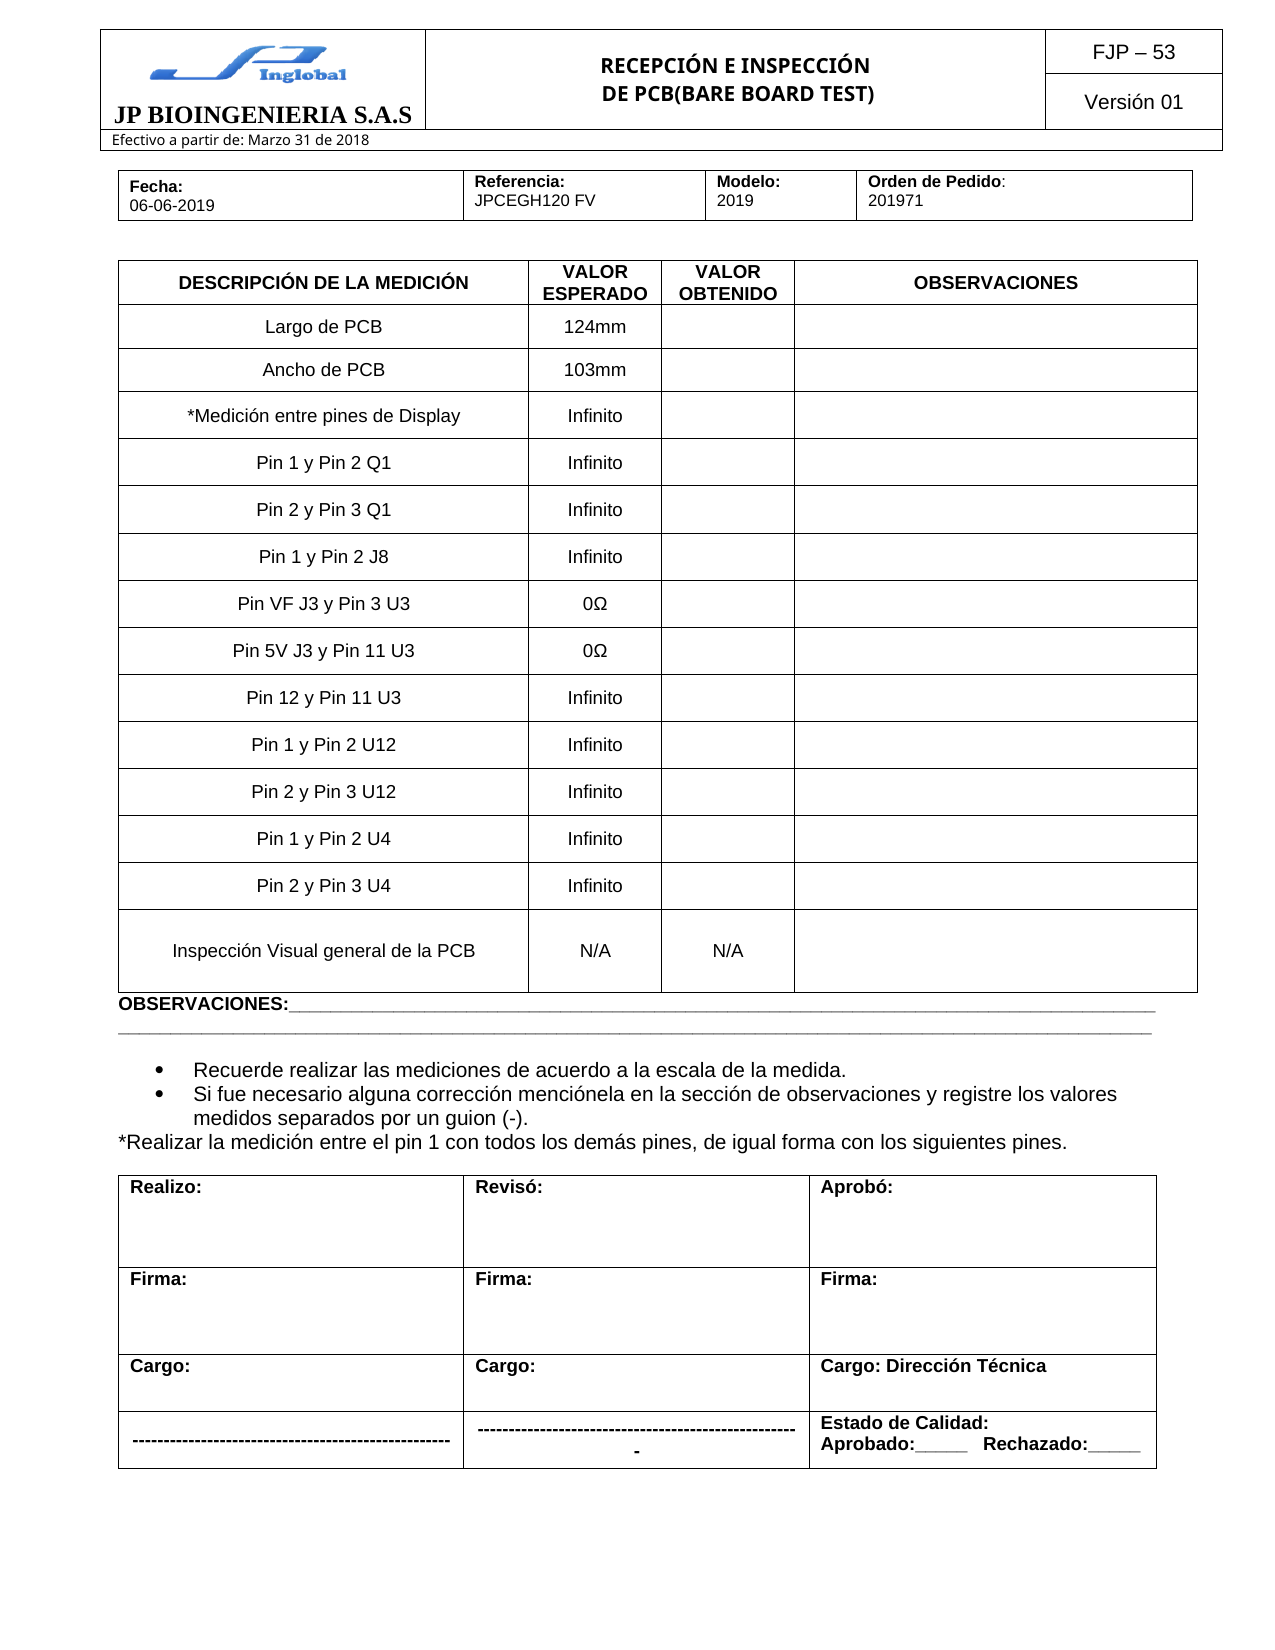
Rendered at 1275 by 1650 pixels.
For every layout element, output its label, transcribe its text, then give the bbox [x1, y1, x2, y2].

text *Realizar la medición entre el pin 1 con todos los demás pines, de igual forma con los siguientes pines. [118, 1130, 1157, 1154]
table_header Modelo: 2019 [706, 171, 856, 220]
table_header Orden de Pedido: 201971 [857, 171, 1192, 220]
table_cell 0Ω [529, 581, 661, 627]
table_header VALOR OBTENIDO [662, 261, 794, 304]
table_cell Firma: [119, 1268, 463, 1354]
table_cell Pin 1 y Pin 2 U4 [119, 816, 528, 862]
table_cell Cargo: [464, 1355, 809, 1411]
table_cell Infinito [529, 769, 661, 815]
text OBSERVACIONES:______________________________________________________________________________________________________________________________________________________________________________________ [118, 993, 1157, 1036]
table_cell [662, 534, 794, 579]
table_header Aprobó: [810, 1176, 1156, 1267]
table_cell [662, 816, 794, 862]
table_cell Infinito [529, 439, 661, 485]
table_cell Pin 1 y Pin 2 J8 [119, 534, 528, 579]
table_cell [795, 305, 1197, 348]
table_cell --------------------------------------------------- [119, 1412, 463, 1467]
table_cell [795, 439, 1197, 485]
table_cell Firma: [810, 1268, 1156, 1354]
table_cell [662, 769, 794, 815]
table_header OBSERVACIONES [795, 261, 1197, 304]
table_cell [662, 863, 794, 909]
table_cell [795, 486, 1197, 532]
table_cell [795, 816, 1197, 862]
table_cell Pin 2 y Pin 3 U12 [119, 769, 528, 815]
table_cell Infinito [529, 816, 661, 862]
table_cell Cargo: Dirección Técnica [810, 1355, 1156, 1411]
table_cell Pin 2 y Pin 3 U4 [119, 863, 528, 909]
table_cell [795, 581, 1197, 627]
table_cell Pin 2 y Pin 3 Q1 [119, 486, 528, 532]
table_header VALOR ESPERADO [529, 261, 661, 304]
table_cell Largo de PCB [119, 305, 528, 348]
table_header DESCRIPCIÓN DE LA MEDICIÓN [119, 261, 528, 304]
table_cell [662, 675, 794, 721]
table_cell Infinito [529, 722, 661, 768]
table_cell [662, 392, 794, 438]
picture [146, 42, 352, 85]
table_cell 103mm [529, 349, 661, 391]
table_cell [795, 910, 1197, 992]
table_cell Cargo: [119, 1355, 463, 1411]
table_cell [795, 349, 1197, 391]
table_cell Pin VF J3 y Pin 3 U3 [119, 581, 528, 627]
table_cell [795, 675, 1197, 721]
table_cell Infinito [529, 392, 661, 438]
table_header Realizo: [119, 1176, 463, 1267]
table_cell Infinito [529, 675, 661, 721]
table_cell [662, 581, 794, 627]
table_header Revisó: [464, 1176, 809, 1267]
table_cell Infinito [529, 486, 661, 532]
table_cell Ancho de PCB [119, 349, 528, 391]
table_cell [662, 722, 794, 768]
table_cell 124mm [529, 305, 661, 348]
table_cell Pin 1 y Pin 2 U12 [119, 722, 528, 768]
table_cell Infinito [529, 863, 661, 909]
list Recuerde realizar las mediciones de acuerdo a la escala de la medida. [156, 1058, 1157, 1082]
table_cell Firma: [464, 1268, 809, 1354]
table_cell Pin 5V J3 y Pin 11 U3 [119, 628, 528, 674]
table_cell [795, 863, 1197, 909]
table_cell 0Ω [529, 628, 661, 674]
table_cell [662, 628, 794, 674]
table_cell [795, 722, 1197, 768]
table_cell [662, 349, 794, 391]
table_cell [795, 534, 1197, 579]
table_cell Pin 1 y Pin 2 Q1 [119, 439, 528, 485]
table_cell N/A [662, 910, 794, 992]
table_cell [795, 392, 1197, 438]
table_cell ---------------------------------------------------- [464, 1412, 809, 1467]
table_cell [662, 486, 794, 532]
table_cell [795, 628, 1197, 674]
table_cell Estado de Calidad: Aprobado:_____ Rechazado:_____ [810, 1412, 1156, 1467]
table_header Fecha: 06-06-2019 [119, 171, 463, 220]
table_cell N/A [529, 910, 661, 992]
list Si fue necesario alguna corrección menciónela en la sección de observaciones y registre los valores medidos separados por un guion (-). [156, 1082, 1157, 1130]
table_cell Inspección Visual general de la PCB [119, 910, 528, 992]
table_cell *Medición entre pines de Display [119, 392, 528, 438]
table_cell [662, 305, 794, 348]
table_cell Infinito [529, 534, 661, 579]
table_header Referencia: JPCEGH120 FV [464, 171, 705, 220]
table_cell [662, 439, 794, 485]
table_cell [795, 769, 1197, 815]
table_cell Pin 12 y Pin 11 U3 [119, 675, 528, 721]
